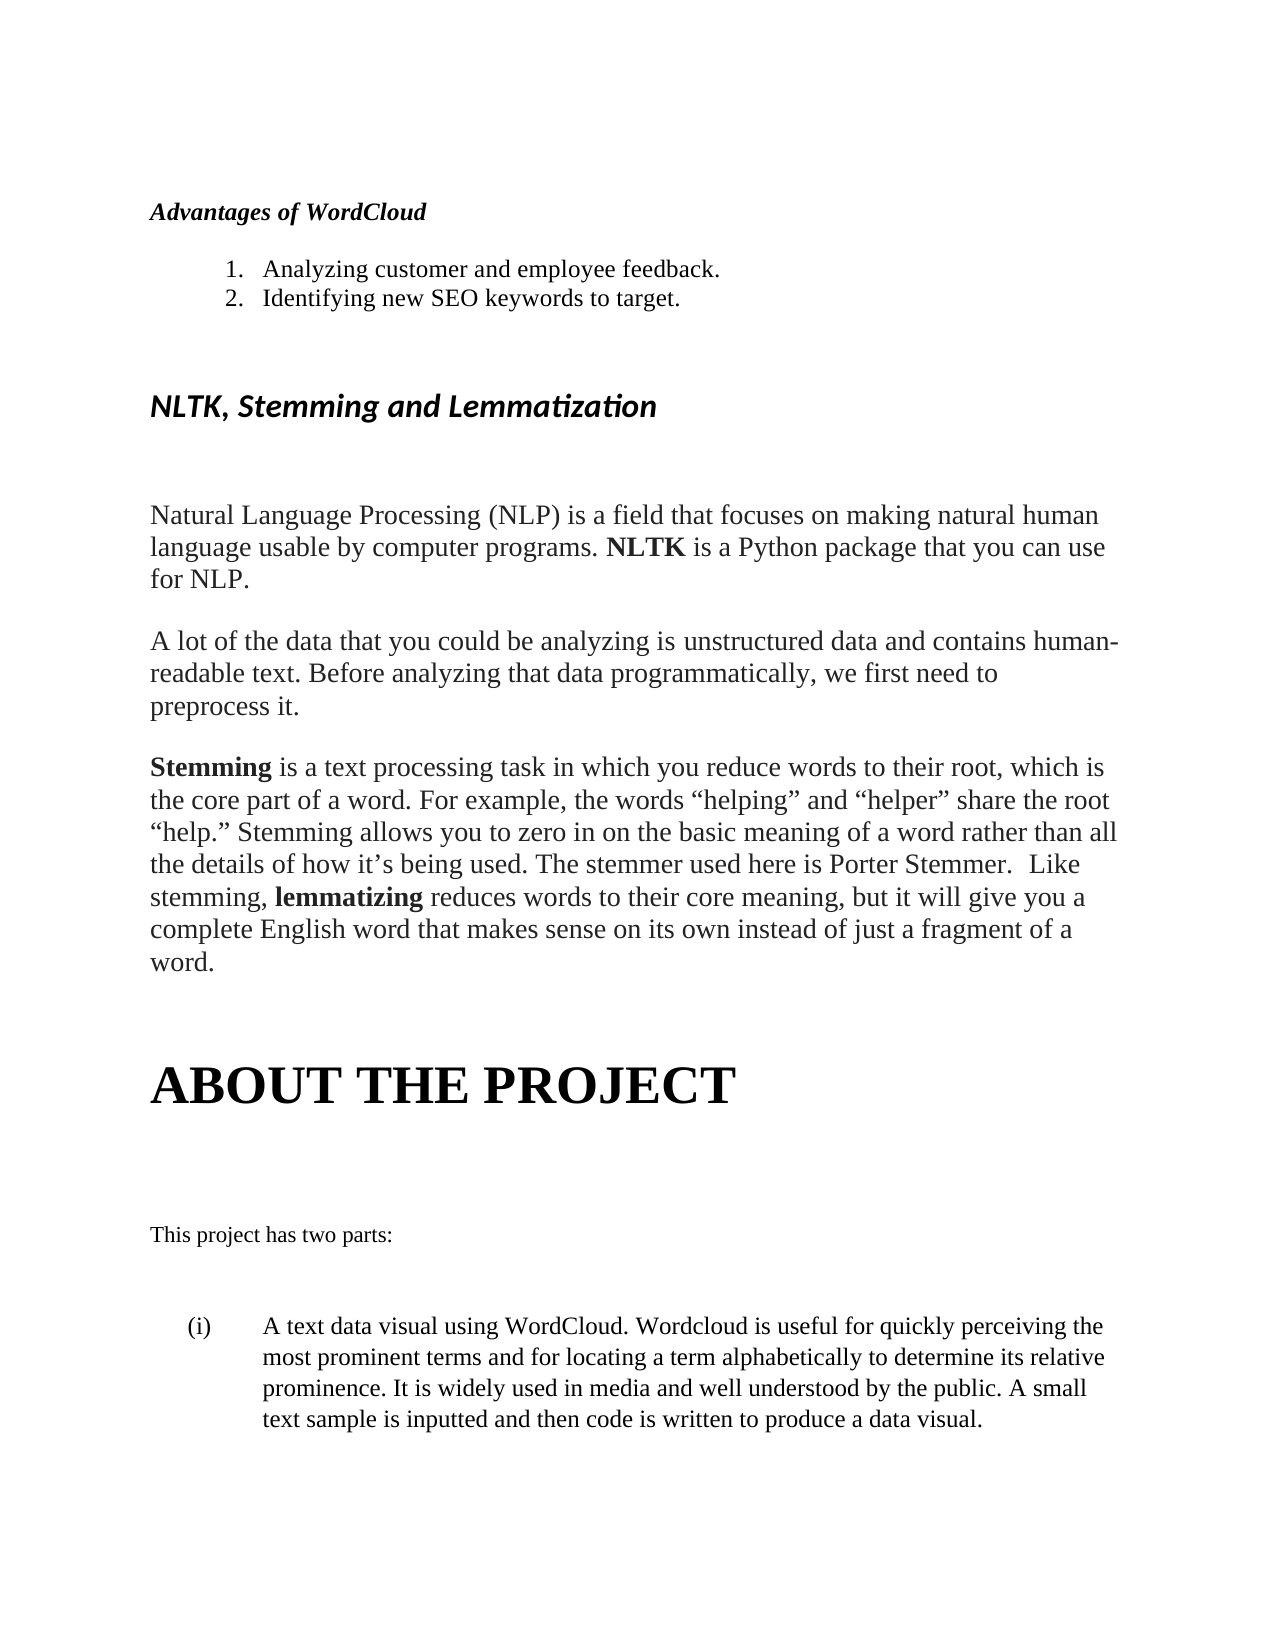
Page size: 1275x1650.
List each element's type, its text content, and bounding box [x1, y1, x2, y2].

text Natural Language Processing (NLP) is a field that focuses on making natural human language usable by computer programs. NLTK is a Python package that you can use for NLP. [150, 498, 1125, 595]
list Analyzing customer and employee feedback. [225, 254, 1125, 283]
list A text data visual using WordCloud. Wordcloud is useful for quickly perceiving the most prominent terms and for locating a term alphabetically to determine its relative prominence. It is widely used in media and well understood by the public. A small text sample is inputted and then code is written to produce a data visual. [187, 1311, 1125, 1433]
text NLTK, Stemming and Lemmatization [150, 385, 1125, 426]
text A lot of the data that you could be analyzing is unstructured data and contains human-readable text. Before analyzing that data programmatically, we first need to preprocess it. [150, 624, 1125, 721]
text Stemming is a text processing task in which you reduce words to their root, which is the core part of a word. For example, the words “helping” and “helper” share the root “help.” Stemming allows you to zero in on the basic meaning of a word rather than all the details of how it’s being used. The stemmer used here is Porter Stemmer. Like stemming, lemmatizing reduces words to their core meaning, but it will give you a complete English word that makes sense on its own instead of just a fragment of a word. [150, 750, 1125, 977]
text ABOUT THE PROJECT [150, 1053, 1125, 1116]
text Advantages of WordCloud [150, 197, 1125, 226]
text This project has two parts: [150, 1221, 1125, 1247]
list Identifying new SEO keywords to target. [225, 283, 1125, 312]
